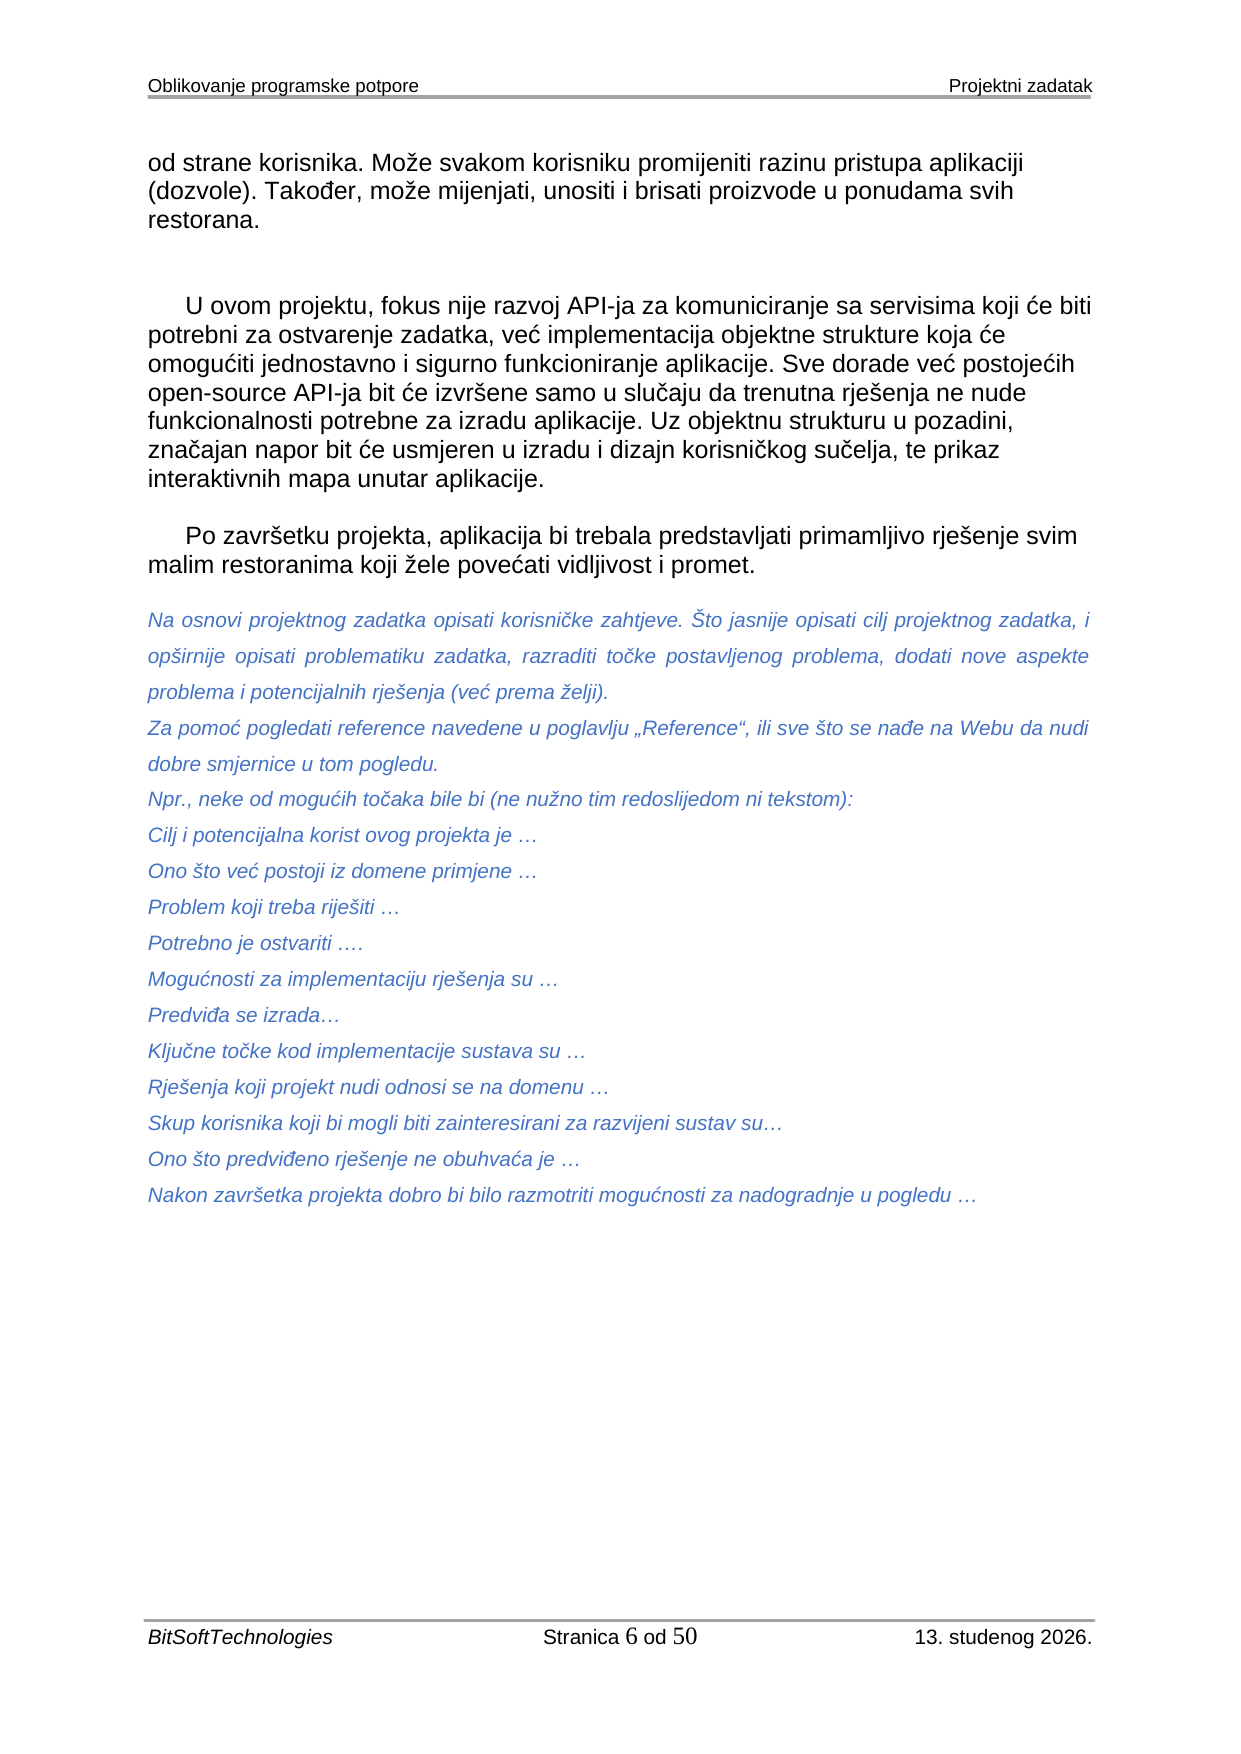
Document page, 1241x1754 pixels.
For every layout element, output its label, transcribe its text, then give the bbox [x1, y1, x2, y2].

text Ključne točke kod implementacije sustava su … [148, 1039, 1093, 1063]
text Skup korisnika koji bi mogli biti zainteresirani za razvijeni sustav su… [148, 1111, 1093, 1135]
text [148, 148, 1093, 234]
text Ono što već postoji iz domene primjene … [148, 859, 1093, 883]
text Npr., neke od mogućih točaka bile bi (ne nužno tim redoslijedom ni tekstom): [148, 787, 1093, 811]
text Mogućnosti za implementaciju rješenja su … [148, 967, 1093, 991]
text U ovom projektu, fokus nije razvoj API-ja za komuniciranje sa servisima koji će biti potrebni za ostvarenje zadatka, već implementacija objektne strukture koja će omogućiti jednostavno i sigurno funkcioniranje aplikacije. Sve dorade već postojećih open-source API-ja bit će izvršene samo u slučaju da trenutna rješenja ne nude funkcionalnosti potrebne za izradu aplikacije. Uz objektnu strukturu u pozadini, značajan napor bit će usmjeren u izradu i dizajn korisničkog sučelja, te prikaz interaktivnih mapa unutar aplikacije. [148, 291, 1093, 493]
text Potrebno je ostvariti …. [148, 931, 1093, 955]
text Za pomoć pogledati reference navedene u poglavlju „Reference“, ili sve što se nađe na Webu da nudi dobre smjernice u tom pogledu. [148, 715, 1093, 775]
text Ono što predviđeno rješenje ne obuhvaća je … [148, 1147, 1093, 1171]
text Po završetku projekta, aplikacija bi trebala predstavljati primamljivo rješenje svim malim restoranima koji žele povećati vidljivost i promet. [148, 521, 1093, 579]
text Nakon završetka projekta dobro bi bilo razmotriti mogućnosti za nadogradnje u pogledu … [148, 1183, 1093, 1207]
text Problem koji treba riješiti … [148, 895, 1093, 919]
picture [147, 95, 1092, 99]
text Na osnovi projektnog zadatka opisati korisničke zahtjeve. Što jasnije opisati cilj projektnog zadatka, i opširnije opisati problematiku zadatka, razraditi točke postavljenog problema, dodati nove aspekte problema i potencijalnih rješenja (već prema želji). [148, 608, 1093, 703]
text Rješenja koji projekt nudi odnosi se na domenu … [148, 1075, 1093, 1099]
text Cilj i potencijalna korist ovog projekta je … [148, 823, 1093, 847]
text Predviđa se izrada… [148, 1003, 1093, 1027]
